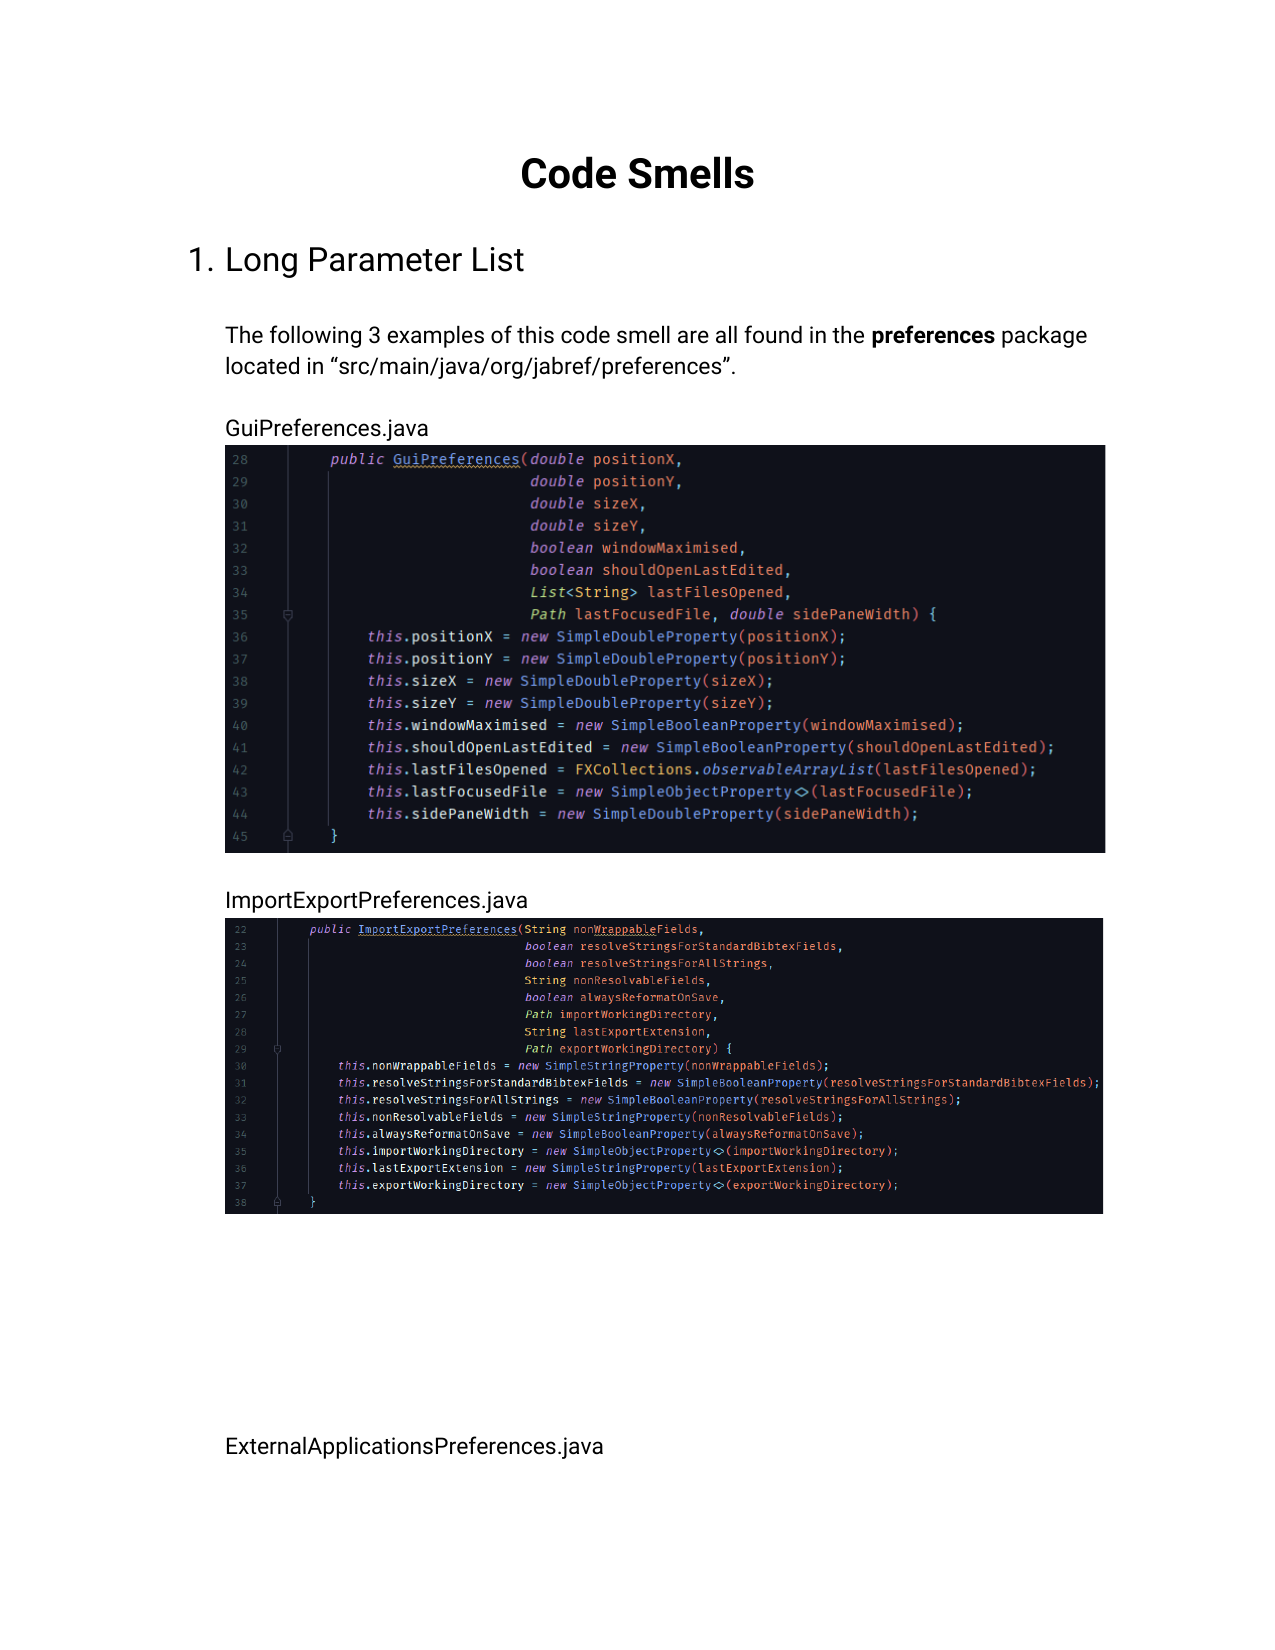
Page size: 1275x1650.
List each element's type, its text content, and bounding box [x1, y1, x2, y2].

text GuiPreferences.java [225, 415, 1125, 442]
title Code Smells [150, 150, 1125, 199]
text ExternalApplicationsPreferences.java [150, 1433, 1125, 1460]
text ImportExportPreferences.java [225, 888, 1125, 914]
picture [225, 918, 1104, 1214]
picture [225, 445, 1106, 853]
text The following 3 examples of this code smell are all found in the preferences package located in “src/main/java/org/jabref/preferences”. [225, 322, 1125, 380]
subtitle Long Parameter List [187, 241, 1125, 279]
